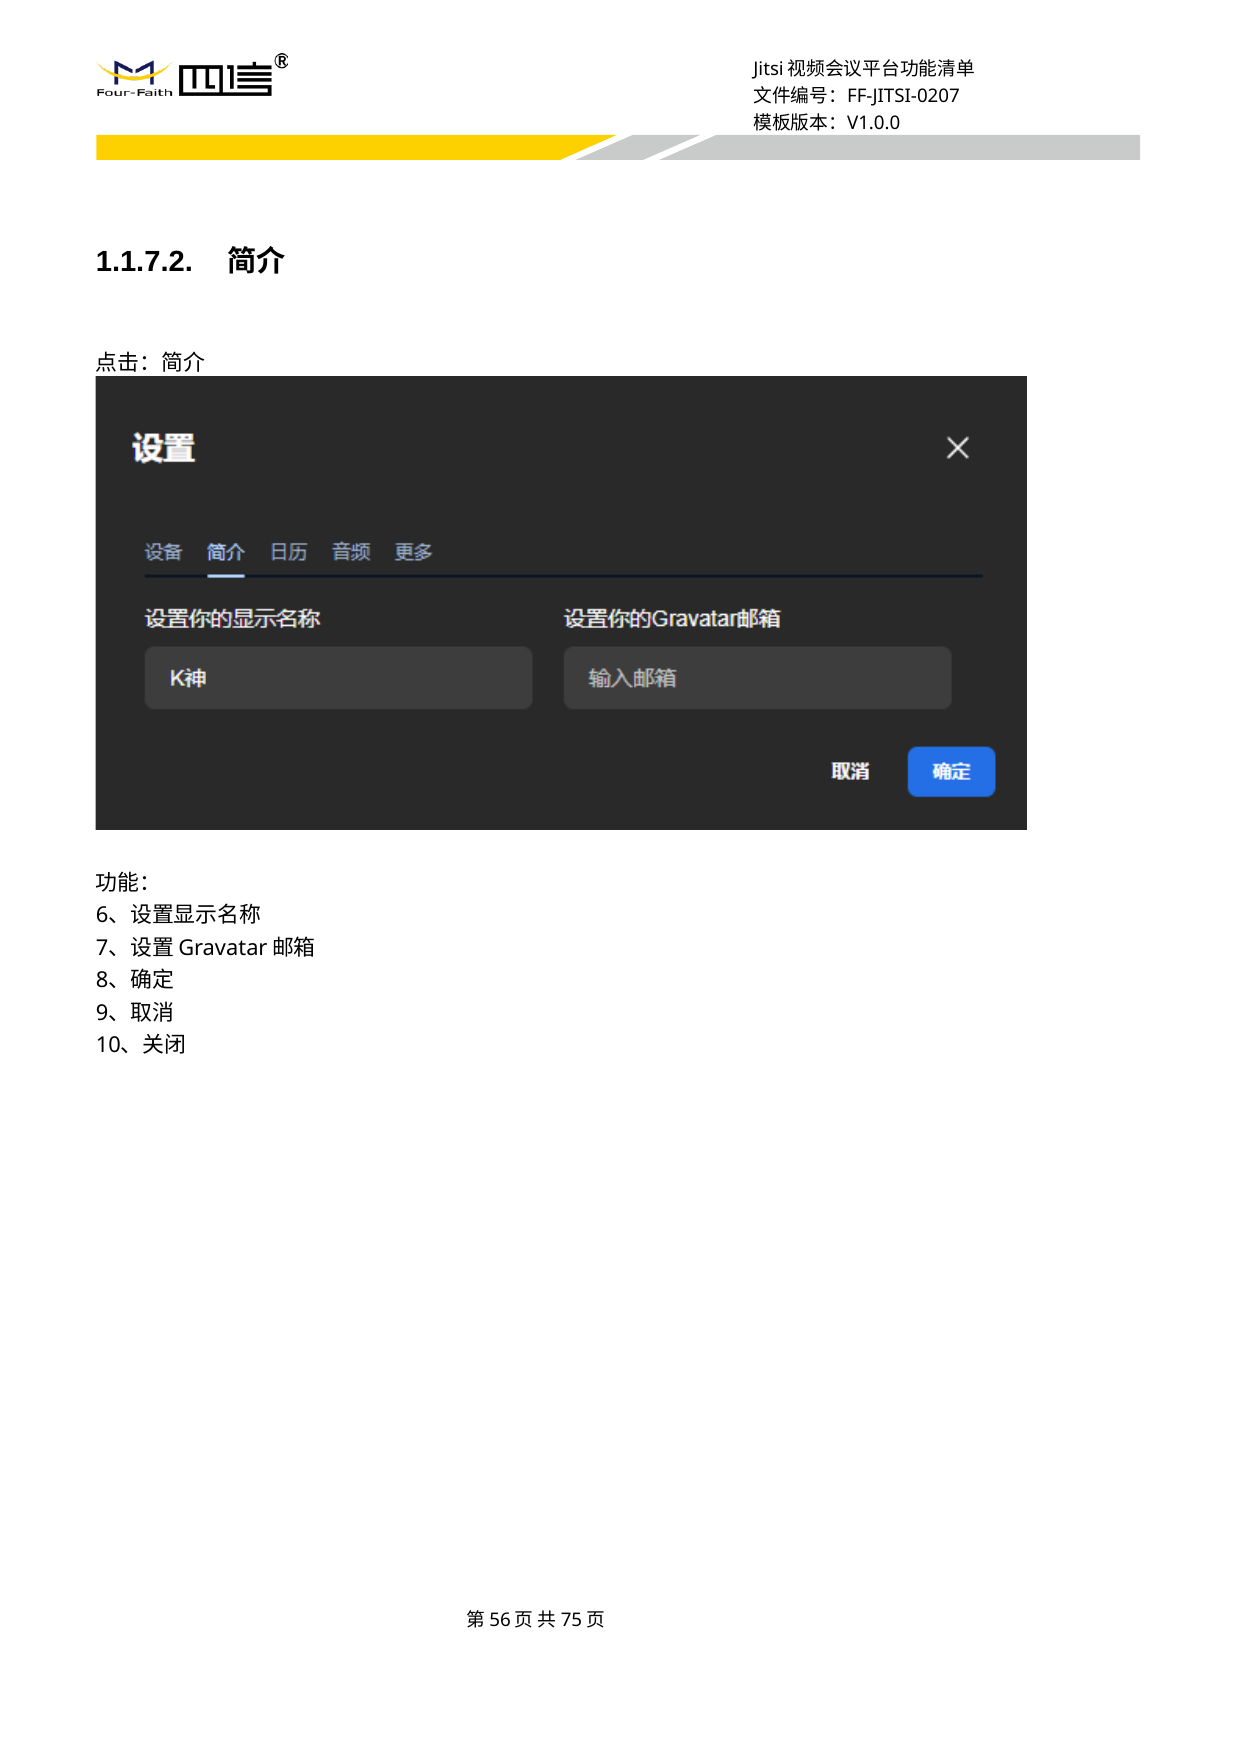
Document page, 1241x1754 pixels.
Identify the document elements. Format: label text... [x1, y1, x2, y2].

list 取消 [96, 994, 1137, 1027]
picture [95, 376, 1027, 830]
picture [95, 53, 288, 96]
list 确定 [96, 962, 1137, 994]
list 设置Gravatar邮箱 [96, 929, 1137, 962]
subtitle 简介 [96, 125, 1137, 291]
list 设置显示名称 [96, 897, 1137, 929]
list 关闭 [96, 1027, 1137, 1059]
text 功能： [96, 864, 1137, 897]
text 点击：简介 [96, 344, 1137, 377]
